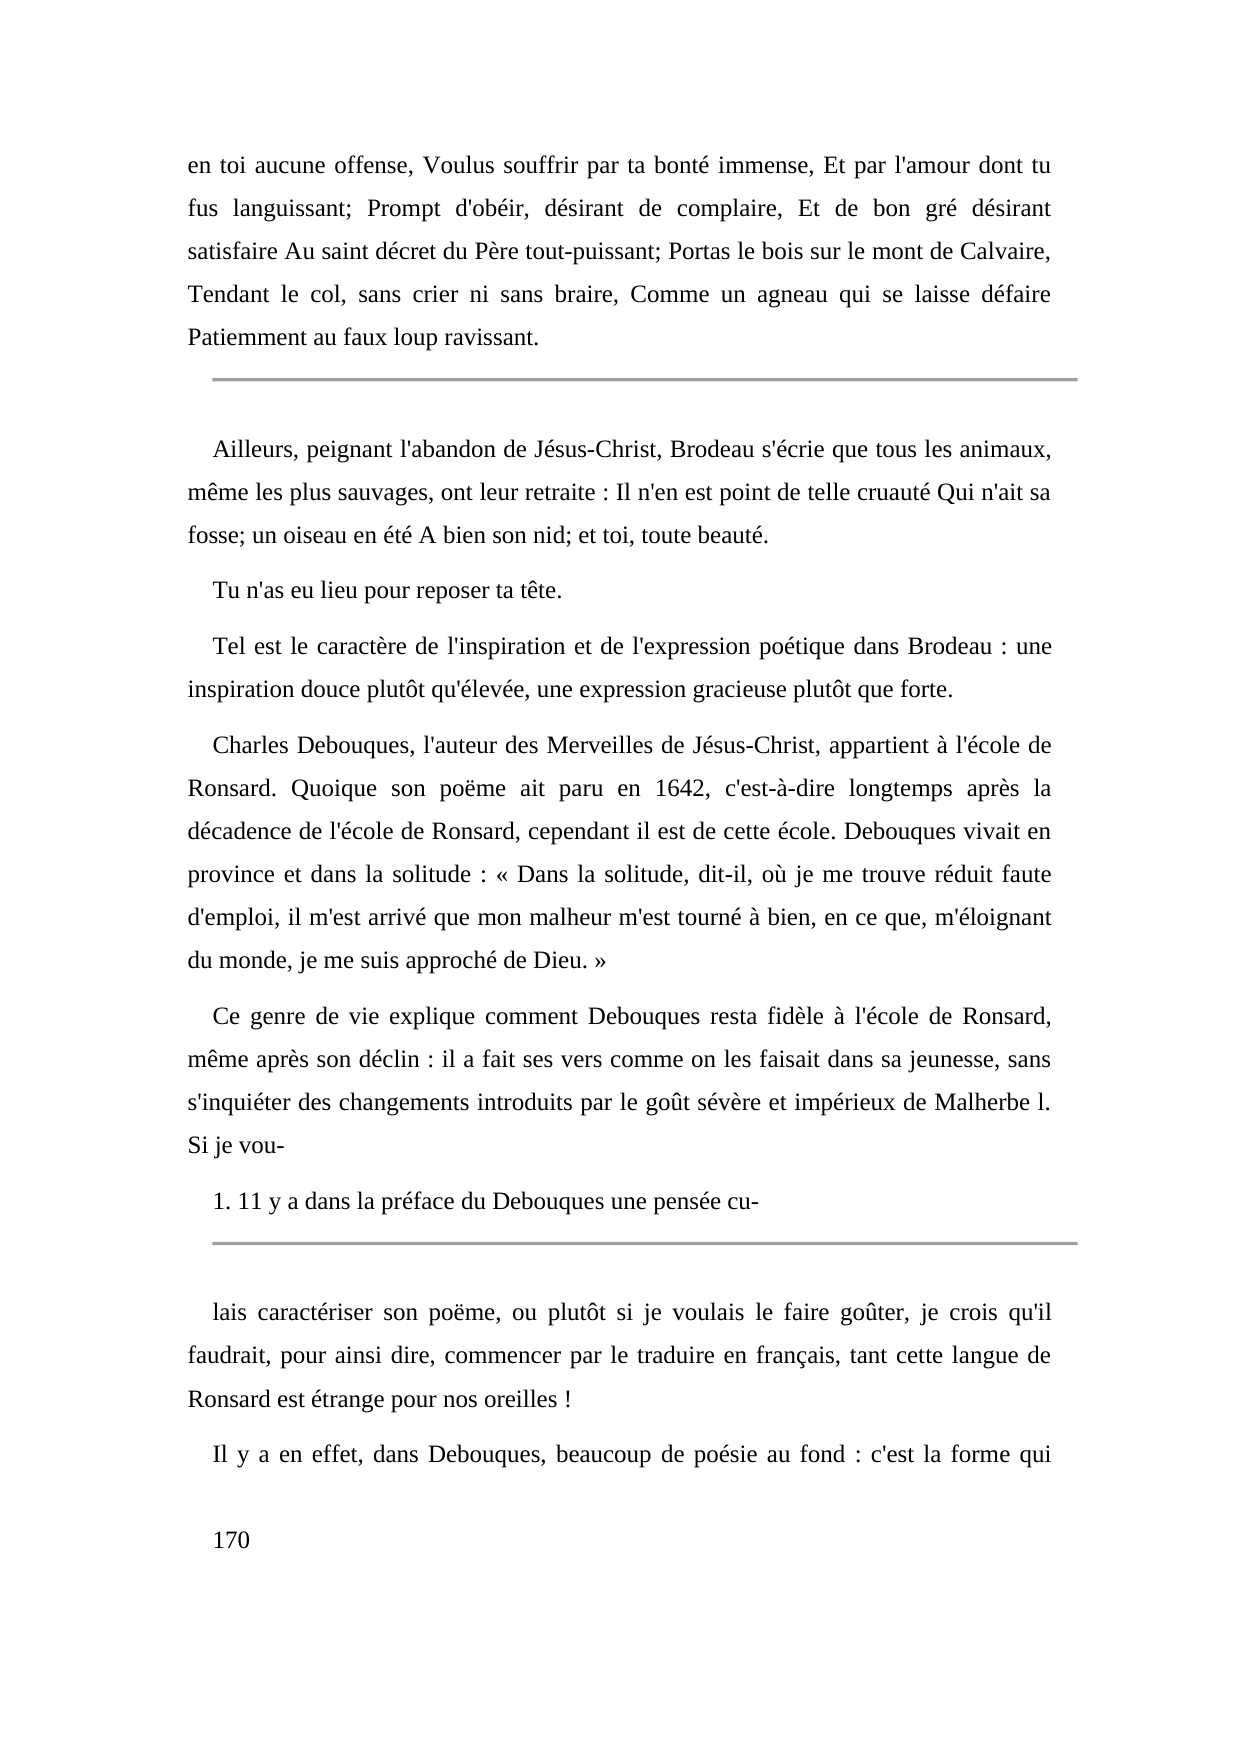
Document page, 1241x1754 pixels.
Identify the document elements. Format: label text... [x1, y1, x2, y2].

text Charles Debouques, l'auteur des Merveilles de Jésus-Christ, appartient à l'école de Ronsard. Quoique son poëme ait paru en 1642, c'est-à-dire longtemps après la décadence de l'école de Ronsard, cependant il est de cette école. Debouques vivait en province et dans la solitude : « Dans la solitude, dit-il, où je me trouve réduit faute d'emploi, il m'est arrivé que mon malheur m'est tourné à bien, en ce que, m'éloignant du monde, je me suis approché de Dieu. » [187, 730, 1053, 974]
text lais caractériser son poëme, ou plutôt si je voulais le faire goûter, je crois qu'il faudrait, pour ainsi dire, commencer par le traduire en français, tant cette langue de Ronsard est étrange pour nos oreilles ! [187, 1297, 1053, 1412]
text Ce genre de vie explique comment Debouques resta fidèle à l'école de Ronsard, même après son déclin : il a fait ses vers comme on les faisait dans sa jeunesse, sans s'inquiéter des changements introduits par le goût sévère et impérieux de Malherbe l. Si je vou- [187, 1001, 1053, 1159]
text Tel est le caractère de l'inspiration et de l'expression poétique dans Brodeau : une inspiration douce plutôt qu'élevée, une expression gracieuse plutôt que forte. [187, 631, 1053, 703]
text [187, 1439, 1053, 1468]
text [187, 150, 1053, 351]
text Tu n'as eu lieu pour reposer ta tête. [187, 576, 1053, 604]
text 1. 11 y a dans la préface du Debouques une pensée cu- [187, 1186, 1053, 1215]
text Ailleurs, peignant l'abandon de Jésus-Christ, Brodeau s'écrie que tous les animaux, même les plus sauvages, ont leur retraite : Il n'en est point de telle cruauté Qui n'ait sa fosse; un oiseau en été A bien son nid; et toi, toute beauté. [187, 434, 1053, 549]
